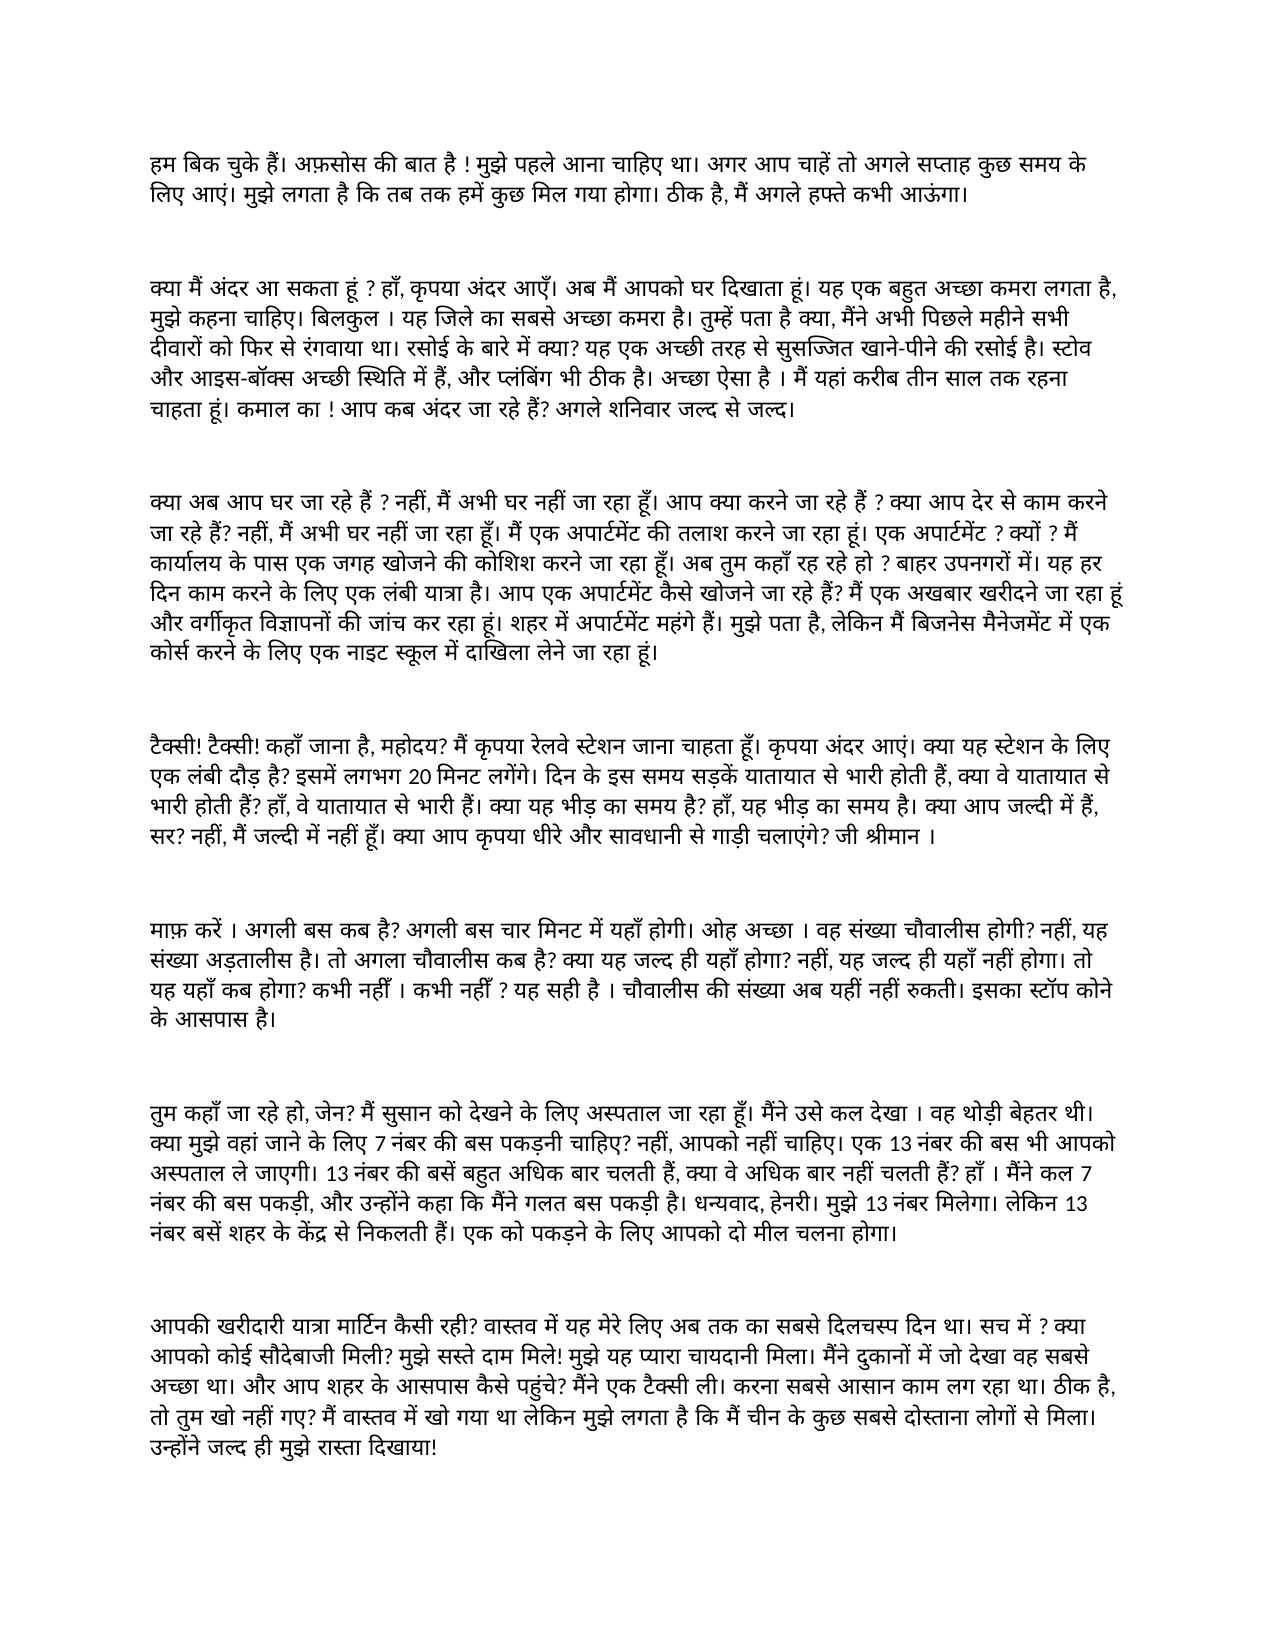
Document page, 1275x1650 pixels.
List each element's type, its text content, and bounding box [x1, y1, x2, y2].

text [150, 150, 1125, 208]
text तुम कहाँ जा रहे हो, जेन? मैं सुसान को देखने के लिए अस्पताल जा रहा हूँ। मैंने उसे कल देखा । वह थोड़ी बेहतर थी। क्या मुझे वहां जाने के लिए 7 नंबर की बस पकड़नी चाहिए? नहीं, आपको नहीं चाहिए। एक 13 नंबर की बस भी आपको अस्पताल ले जाएगी। 13 नंबर की बसें बहुत अधिक बार चलती हैं, क्या वे अधिक बार नहीं चलती हैं? हाँ । मैंने कल 7 नंबर की बस पकड़ी, और उन्होंने कहा कि मैंने गलत बस पकड़ी है। धन्यवाद, हेनरी। मुझे 13 नंबर मिलेगा। लेकिन 13 नंबर बसें शहर के केंद्र से निकलती हैं। एक को पकड़ने के लिए आपको दो मील चलना होगा। [150, 1099, 1125, 1246]
text टैक्सी! टैक्सी! कहाँ जाना है, महोदय? मैं कृपया रेलवे स्टेशन जाना चाहता हूँ। कृपया अंदर आएं। क्या यह स्टेशन के लिए एक लंबी दौड़ है? इसमें लगभग 20 मिनट लगेंगे। दिन के इस समय सड़कें यातायात से भारी होती हैं, क्या वे यातायात से भारी होती हैं? हाँ, वे यातायात से भारी हैं। क्या यह भीड़ का समय है? हाँ, यह भीड़ का समय है। क्या आप जल्दी में हैं, सर? नहीं, मैं जल्दी में नहीं हूँ। क्या आप कृपया धीरे और सावधानी से गाड़ी चलाएंगे? जी श्रीमान । [150, 732, 1125, 850]
text आपकी खरीदारी यात्रा मार्टिन कैसी रही? वास्तव में यह मेरे लिए अब तक का सबसे दिलचस्प दिन था। सच में ? क्या आपको कोई सौदेबाजी मिली? मुझे सस्ते दाम मिले! मुझे यह प्यारा चायदानी मिला। मैंने दुकानों में जो देखा वह सबसे अच्छा था। और आप शहर के आसपास कैसे पहुंचे? मैंने एक टैक्सी ली। करना सबसे आसान काम लग रहा था। ठीक है, तो तुम खो नहीं गए? मैं वास्तव में खो गया था लेकिन मुझे लगता है कि मैं चीन के कुछ सबसे दोस्ताना लोगों से मिला। उन्होंने जल्द ही मुझे रास्ता दिखाया! [150, 1312, 1125, 1461]
text क्या मैं अंदर आ सकता हूं ? हाँ, कृपया अंदर आएँ। अब मैं आपको घर दिखाता हूं। यह एक बहुत अच्छा कमरा लगता है, मुझे कहना चाहिए। बिलकुल । यह जिले का सबसे अच्छा कमरा है। तुम्हें पता है क्या, मैंने अभी पिछले महीने सभी दीवारों को फिर से रंगवाया था। रसोई के बारे में क्या? यह एक अच्छी तरह से सुसज्जित खाने-पीने की रसोई है। स्टोव और आइस-बॉक्स अच्छी स्थिति में हैं, और प्लंबिंग भी ठीक है। अच्छा ऐसा है । मैं यहां करीब तीन साल तक रहना चाहता हूं। कमाल का ! आप कब अंदर जा रहे हैं? अगले शनिवार जल्द से जल्द। [150, 274, 1125, 423]
text क्या अब आप घर जा रहे हैं ? नहीं, मैं अभी घर नहीं जा रहा हूँ। आप क्या करने जा रहे हैं ? क्या आप देर से काम करने जा रहे हैं? नहीं, मैं अभी घर नहीं जा रहा हूँ। मैं एक अपार्टमेंट की तलाश करने जा रहा हूं। एक अपार्टमेंट ? क्यों ? मैं कार्यालय के पास एक जगह खोजने की कोशिश करने जा रहा हूँ। अब तुम कहाँ रह रहे हो ? बाहर उपनगरों में। यह हर दिन काम करने के लिए एक लंबी यात्रा है। आप एक अपार्टमेंट कैसे खोजने जा रहे हैं? मैं एक अखबार खरीदने जा रहा हूं और वर्गीकृत विज्ञापनों की जांच कर रहा हूं। शहर में अपार्टमेंट महंगे हैं। मुझे पता है, लेकिन मैं बिजनेस मैनेजमेंट में एक कोर्स करने के लिए एक नाइट स्कूल में दाखिला लेने जा रहा हूं। [150, 488, 1125, 666]
text माफ़ करें । अगली बस कब है? अगली बस चार मिनट में यहाँ होगी। ओह अच्छा । वह संख्या चौवालीस होगी? नहीं, यह संख्या अड़तालीस है। तो अगला चौवालीस कब है? क्या यह जल्द ही यहाँ होगा? नहीं, यह जल्द ही यहाँ नहीं होगा। तो यह यहाँ कब होगा? कभी नहीँ । कभी नहीँ ? यह सही है । चौवालीस की संख्या अब यहीं नहीं रुकती। इसका स्टॉप कोने के आसपास है। [150, 916, 1125, 1033]
